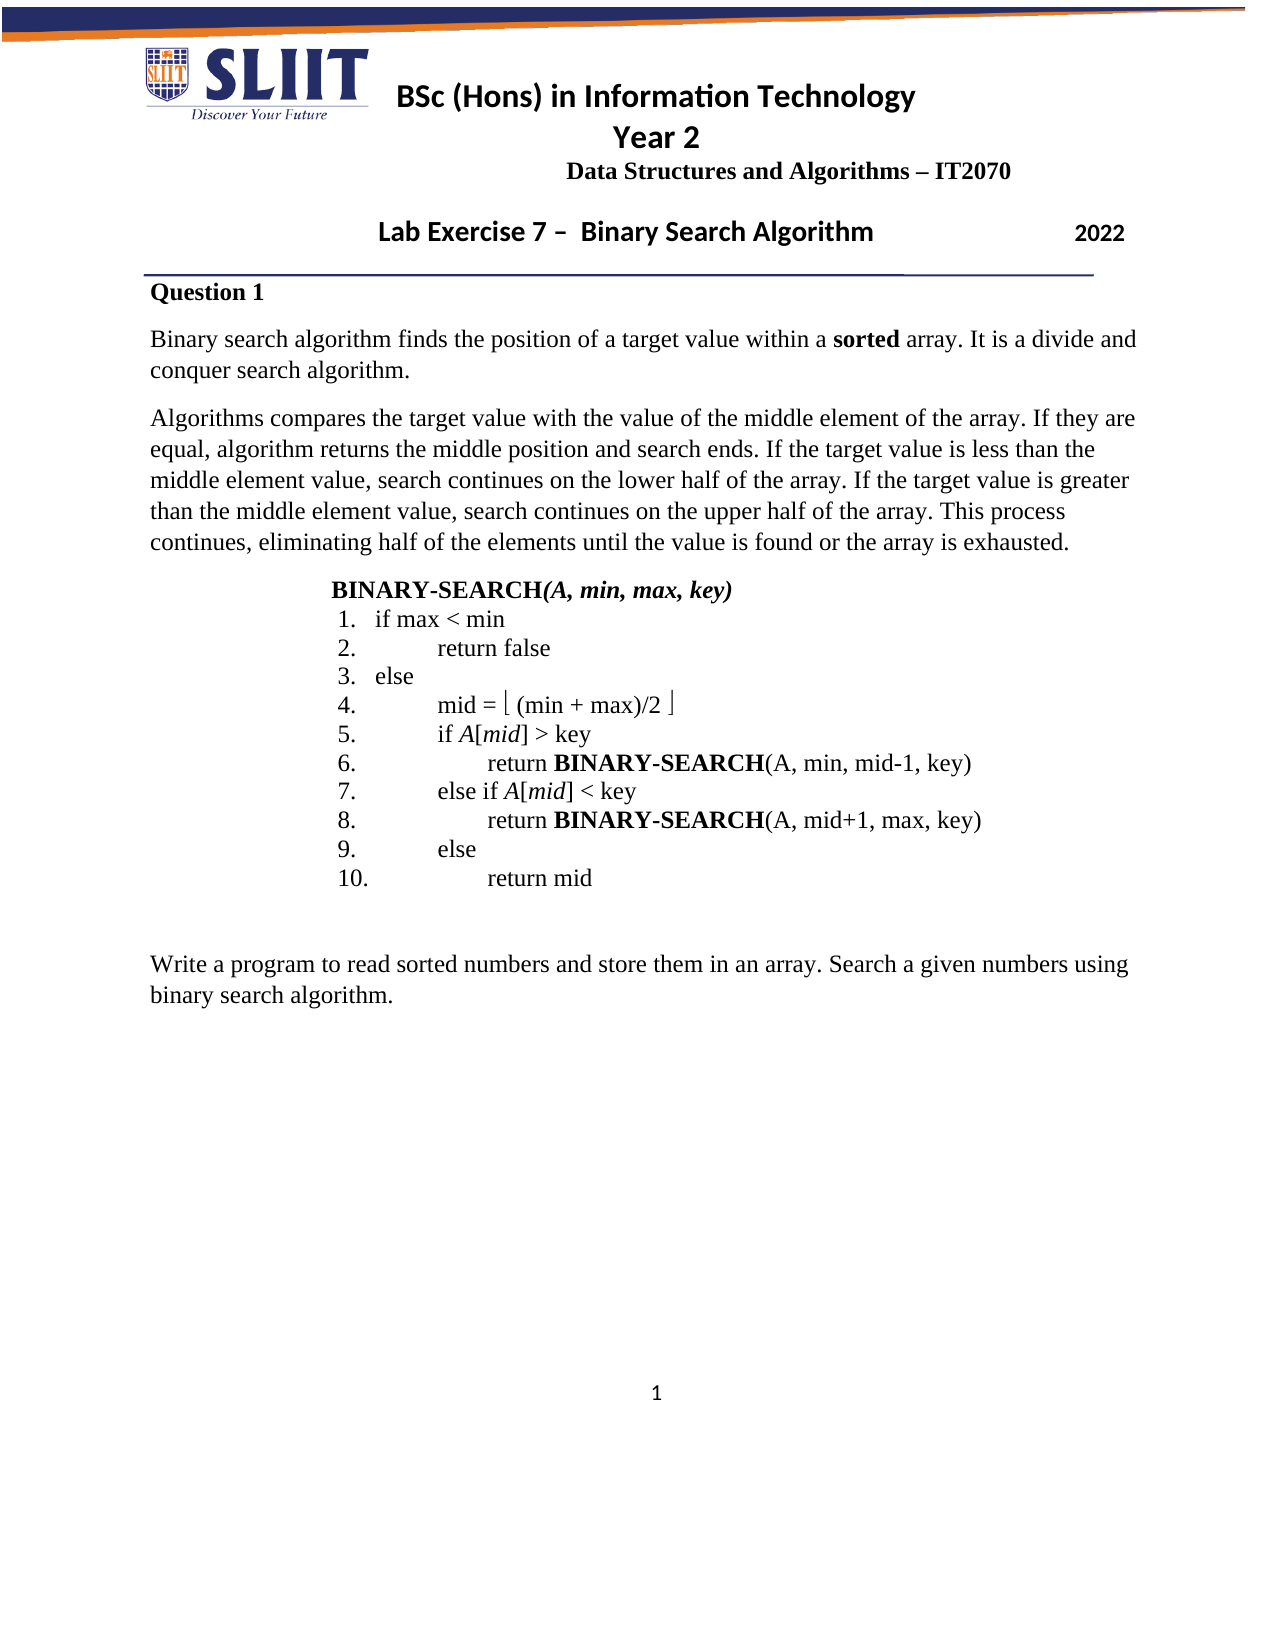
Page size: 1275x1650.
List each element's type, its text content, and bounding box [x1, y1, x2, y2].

list mid = (min + max)/2 [337, 690, 1162, 719]
list else [337, 661, 1162, 690]
list if A[mid] > key [337, 719, 1162, 748]
text BINARY-SEARCH(A, min, max, key) [150, 575, 1162, 604]
picture [3, 7, 1245, 124]
list else if A[mid] < key [337, 776, 1162, 805]
text Write a program to read sorted numbers and store them in an array. Search a given numbers using binary search algorithm. [150, 949, 1162, 1009]
text Question 1 [150, 277, 1162, 306]
list else [337, 834, 1162, 863]
list return BINARY-SEARCH(A, min, mid-1, key) [337, 748, 1162, 776]
list return BINARY-SEARCH(A, mid+1, max, key) [337, 805, 1162, 834]
list return false [337, 633, 1162, 661]
text Algorithms compares the target value with the value of the middle element of the array. If they are equal, algorithm returns the middle position and search ends. If the target value is less than the middle element value, search continues on the lower half of the array. If the target value is greater than the middle element value, search continues on the upper half of the array. This process continues, eliminating half of the elements until the value is found or the array is exhausted. [150, 403, 1162, 556]
list if max < min [337, 604, 1162, 633]
text Binary search algorithm finds the position of a target value within a sorted array. It is a divide and conquer search algorithm. [150, 324, 1162, 384]
list return mid [337, 863, 1162, 891]
